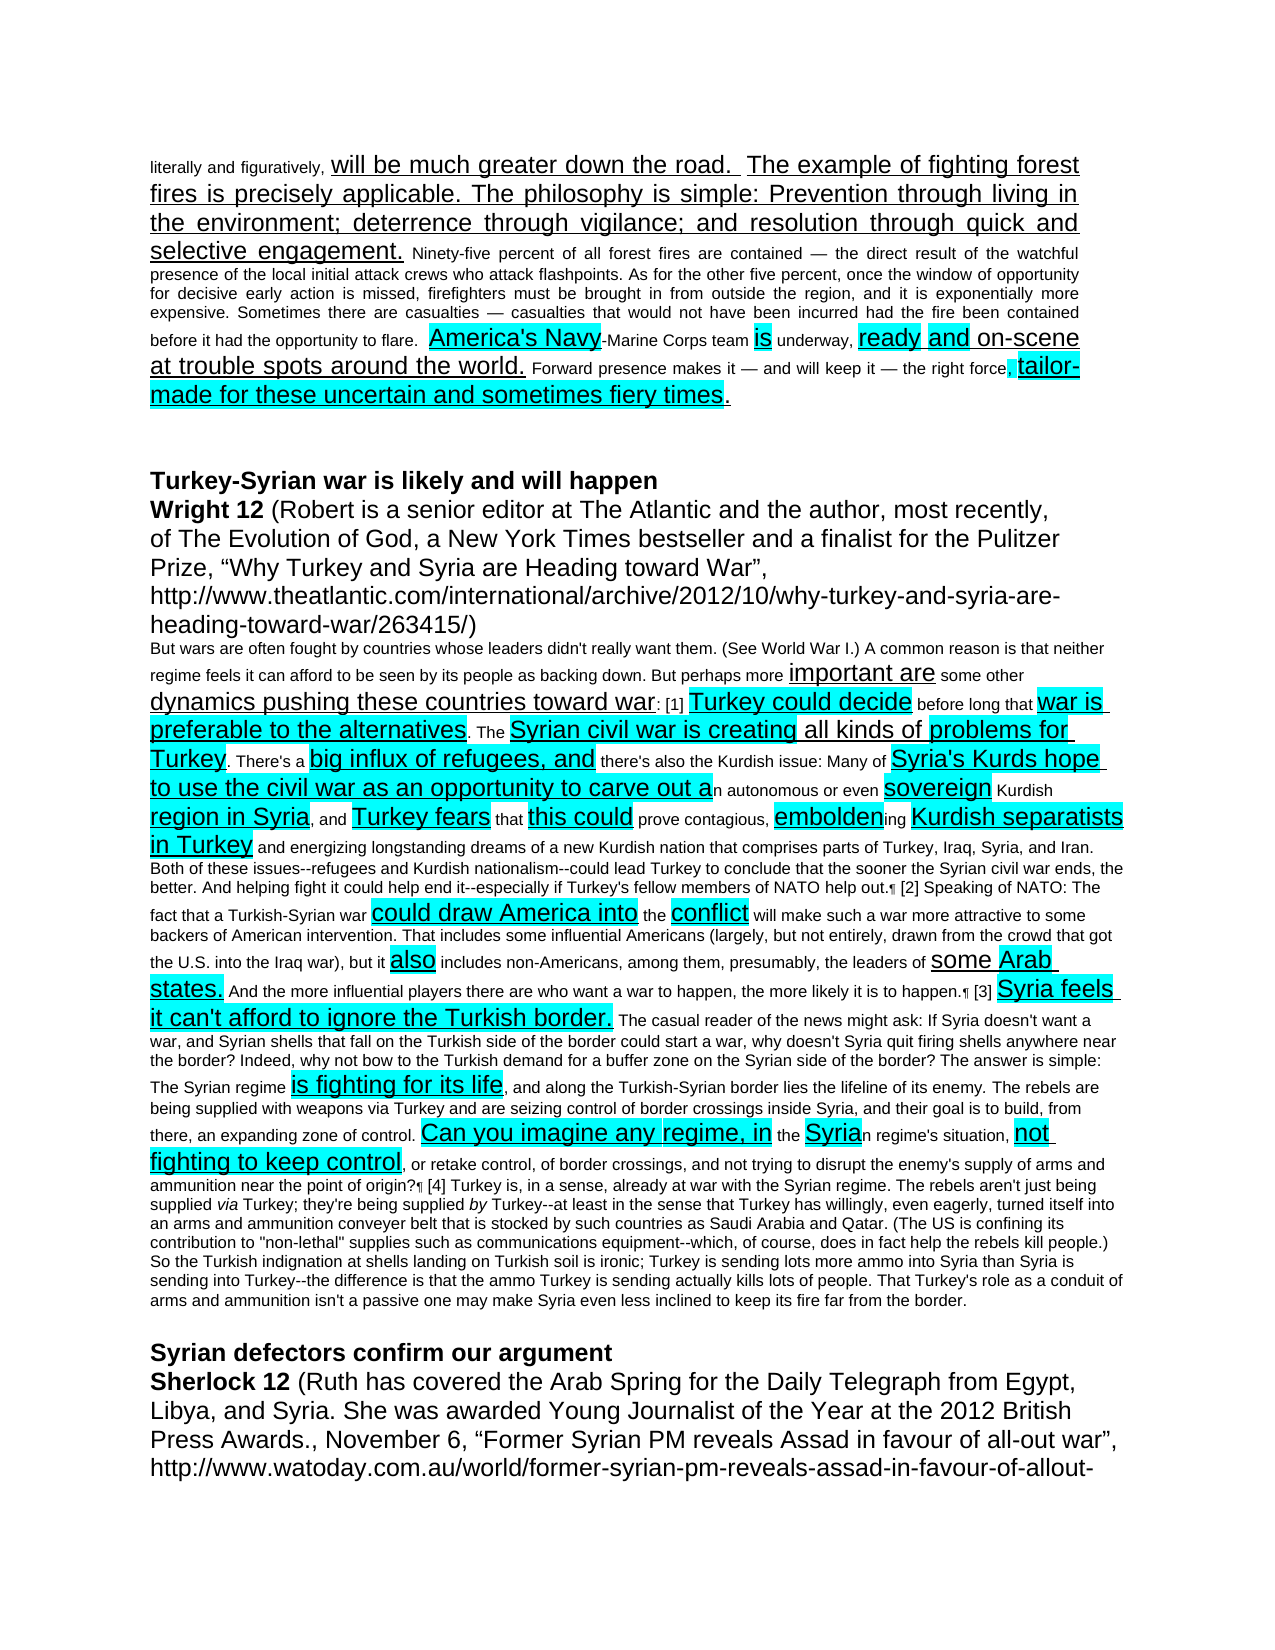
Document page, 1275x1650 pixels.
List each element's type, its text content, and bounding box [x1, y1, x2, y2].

text Syrian defectors confirm our argument [150, 1338, 1125, 1367]
text Wright 12 (Robert is a senior editor at The Atlantic and the author, most recently, of The Evolution of God, a New York Times bestseller and a finalist for the Pulitzer Prize, “Why Turkey and Syria are Heading toward War”, http://www.theatlantic.com/international/archive/2012/10/why-turkey-and-syria-are-heading-toward-war/263415/) [150, 495, 1125, 639]
text But wars are often fought by countries whose leaders didn't really want them. (See World War I.) A common reason is that neither regime feels it can afford to be seen by its people as backing down. But perhaps more important are some other dynamics pushing these countries toward war: [1] Turkey could decide before long that war is preferable to the alternatives. The Syrian civil war is creating all kinds of problems for Turkey. There's a big influx of refugees, and there's also the Kurdish issue: Many of Syria's Kurds hope to use the civil war as an opportunity to carve out an autonomous or even sovereign Kurdish region in Syria, and Turkey fears that this could prove contagious, emboldening Kurdish separatists in Turkey and energizing longstanding dreams of a new Kurdish nation that comprises parts of Turkey, Iraq, Syria, and Iran. Both of these issues--refugees and Kurdish nationalism--could lead Turkey to conclude that the sooner the Syrian civil war ends, the better. And helping fight it could help end it--especially if Turkey's fellow members of NATO help out.¶ [2] Speaking of NATO: The fact that a Turkish-Syrian war could draw America into the conflict will make such a war more attractive to some backers of American intervention. That includes some influential Americans (largely, but not entirely, drawn from the crowd that got the U.S. into the Iraq war), but it also includes non-Americans, among them, presumably, the leaders of some Arab states. And the more influential players there are who want a war to happen, the more likely it is to happen.¶ [3] Syria feels it can't afford to ignore the Turkish border. The casual reader of the news might ask: If Syria doesn't want a war, and Syrian shells that fall on the Turkish side of the border could start a war, why doesn't Syria quit firing shells anywhere near the border? Indeed, why not bow to the Turkish demand for a buffer zone on the Syrian side of the border? The answer is simple: The Syrian regime is fighting for its life, and along the Turkish-Syrian border lies the lifeline of its enemy. The rebels are being supplied with weapons via Turkey and are seizing control of border crossings inside Syria, and their goal is to build, from there, an expanding zone of control. Can you imagine any regime, in the Syrian regime's situation, not fighting to keep control, or retake control, of border crossings, and not trying to disrupt the enemy's supply of arms and ammunition near the point of origin?¶ [4] Turkey is, in a sense, already at war with the Syrian regime. The rebels aren't just being supplied via Turkey; they're being supplied by Turkey--at least in the sense that Turkey has willingly, even eagerly, turned itself into an arms and ammunition conveyer belt that is stocked by such countries as Saudi Arabia and Qatar. (The US is confining its contribution to "non-lethal" supplies such as communications equipment--which, of course, does in fact help the rebels kill people.) So the Turkish indignation at shells landing on Turkish soil is ironic; Turkey is sending lots more ammo into Syria than Syria is sending into Turkey--the difference is that the ammo Turkey is sending actually kills lots of people. That Turkey's role as a conduit of arms and ammunition isn't a passive one may make Syria even less inclined to keep its fire far from the border. [150, 639, 1125, 1309]
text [150, 1367, 1125, 1482]
text Turkey-Syrian war is likely and will happen [150, 466, 1125, 495]
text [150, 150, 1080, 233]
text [150, 234, 1080, 409]
